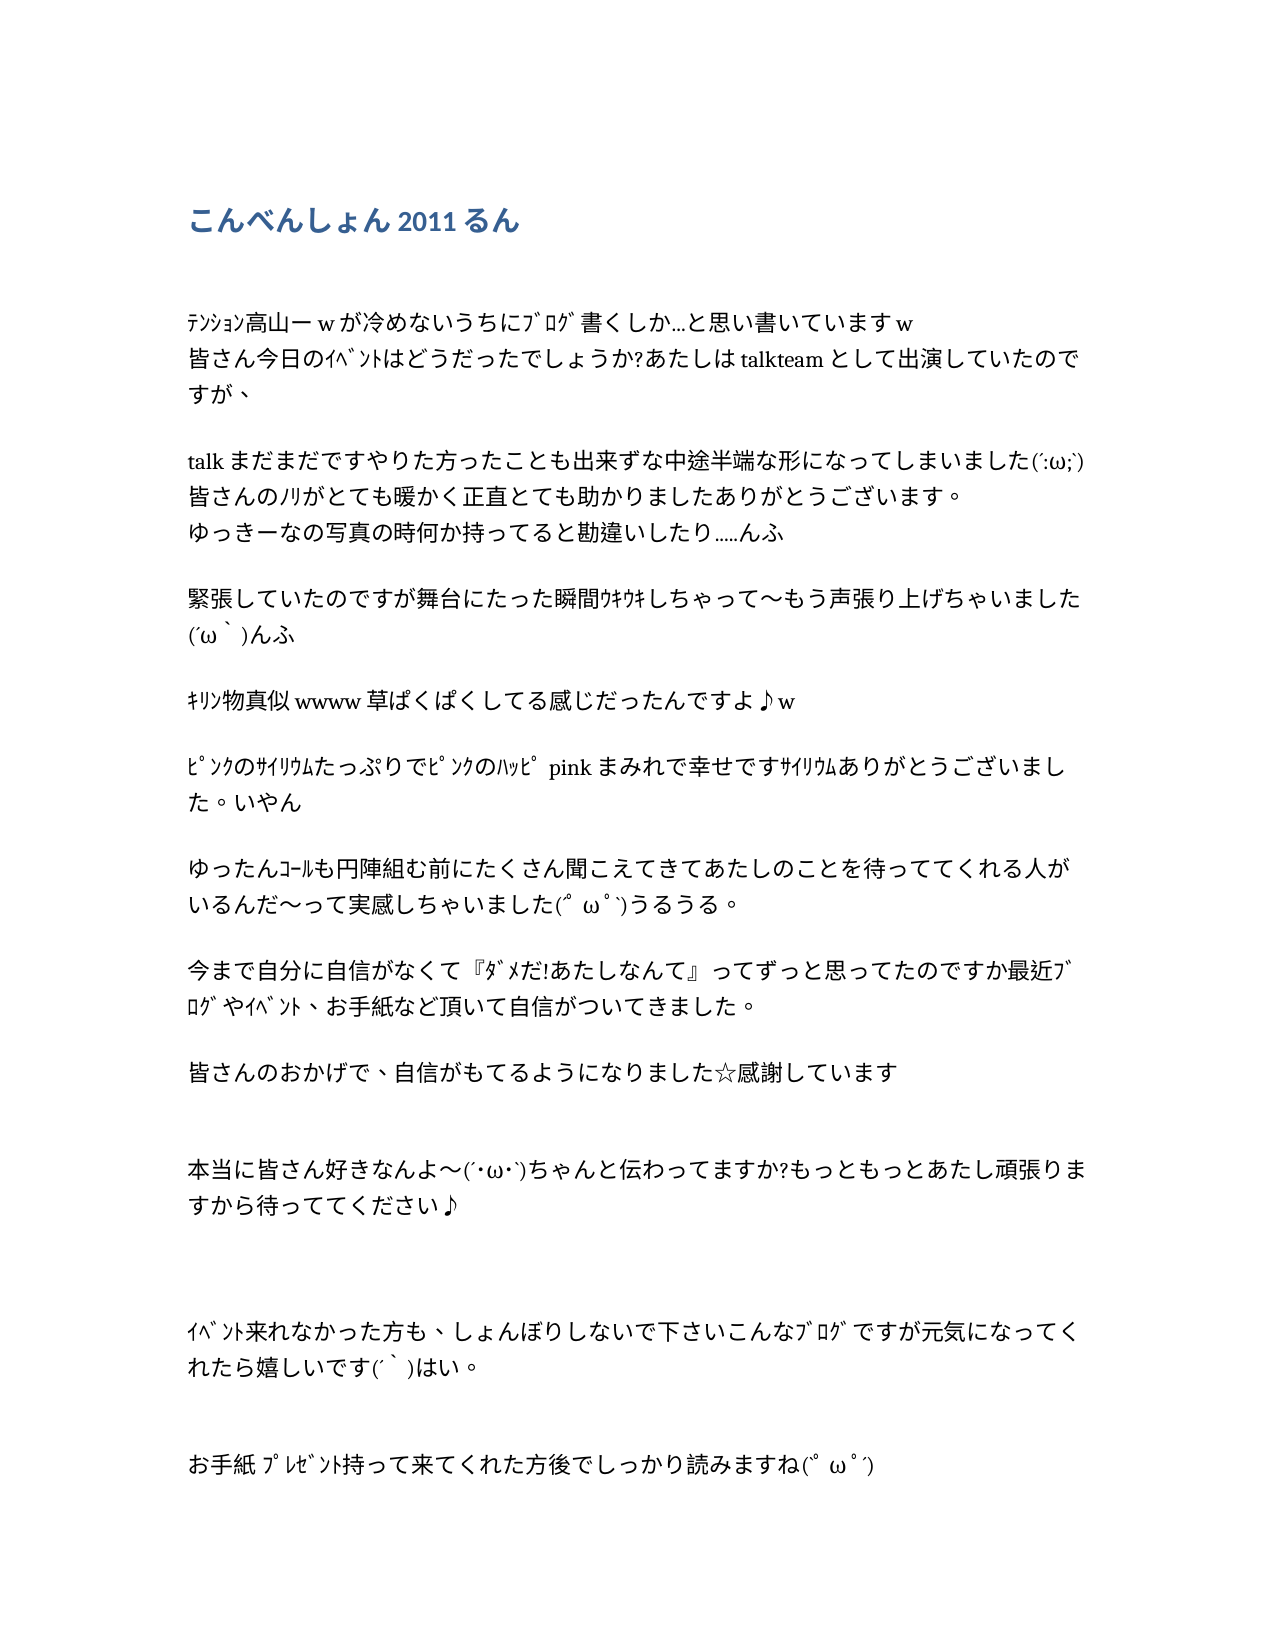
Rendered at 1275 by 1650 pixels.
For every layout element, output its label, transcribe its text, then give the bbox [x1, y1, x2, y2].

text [187, 246, 1087, 1480]
subtitle こんべんしょん2011るん [187, 200, 1087, 240]
